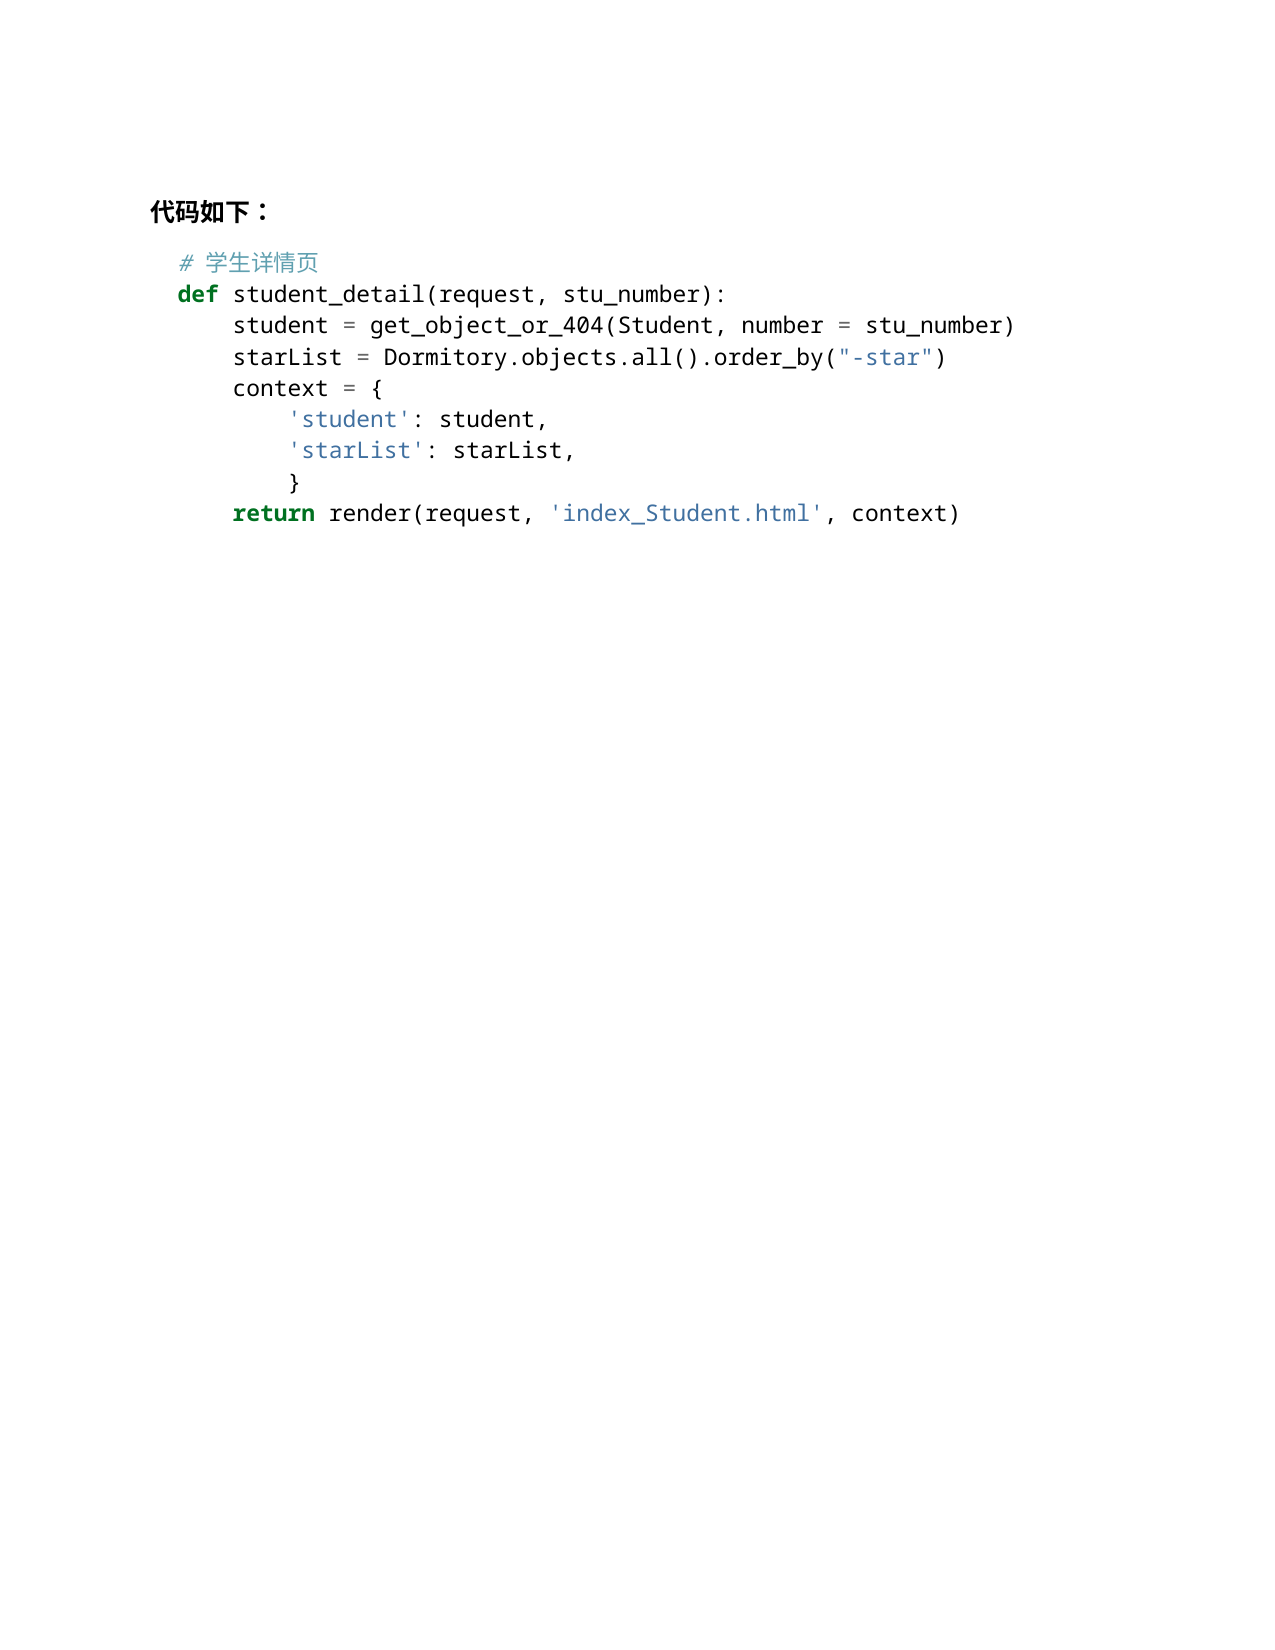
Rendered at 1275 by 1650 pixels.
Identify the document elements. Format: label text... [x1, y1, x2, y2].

text # 学生详情页 def student_detail(request, stu_number): student = get_object_or_404(Student, number = stu_number) starList = Dormitory.objects.all().order_by("-star") context = { 'student': student, 'starList': starList, } return render(request, 'index_Student.html', context) [150, 247, 1125, 528]
text 代码如下： [150, 199, 1125, 228]
